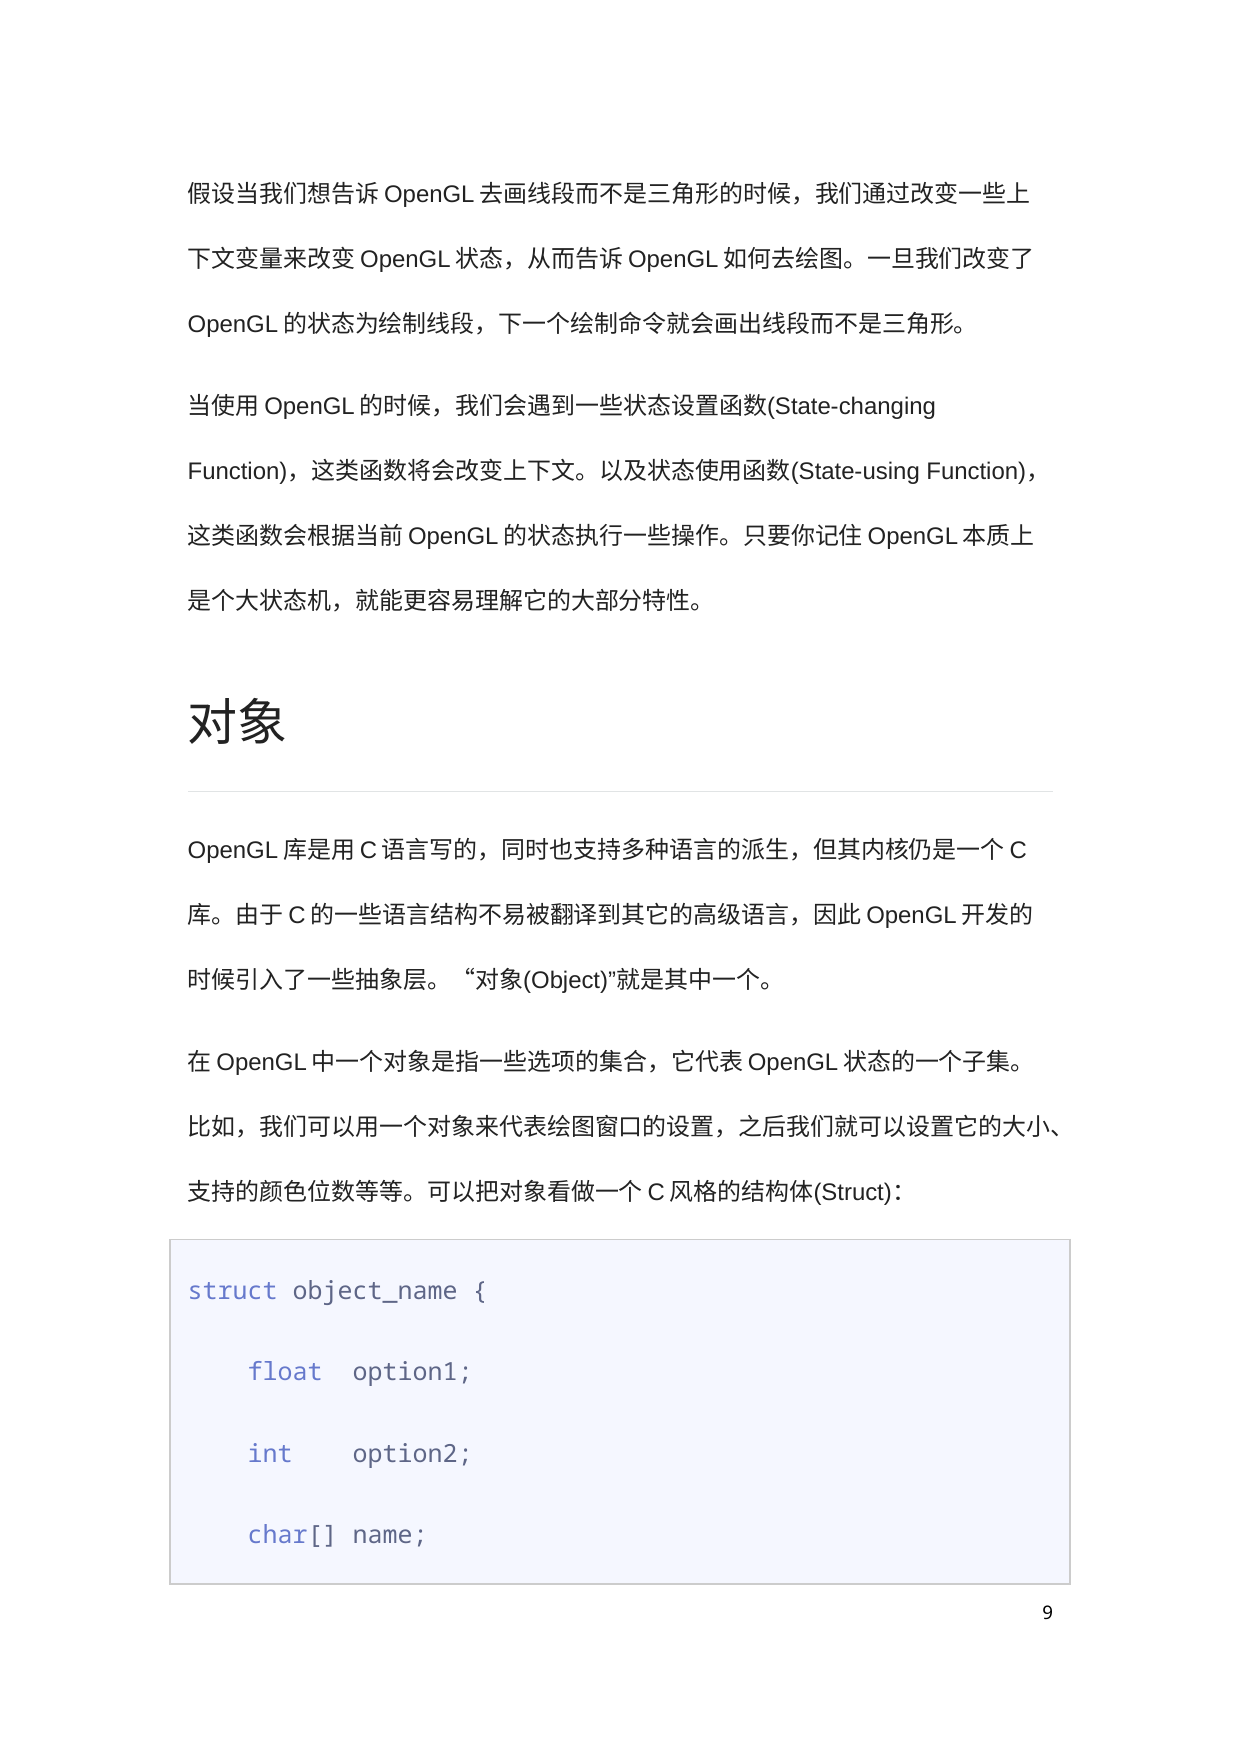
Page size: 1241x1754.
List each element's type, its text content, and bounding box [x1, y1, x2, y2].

text 在OpenGL中一个对象是指一些选项的集合，它代表OpenGL状态的一个子集。比如，我们可以用一个对象来代表绘图窗口的设置，之后我们就可以设置它的大小、支持的颜色位数等等。可以把对象看做一个C风格的结构体(Struct)： [187, 1027, 1053, 1222]
text 当使用OpenGL的时候，我们会遇到一些状态设置函数(State-changing Function)，这类函数将会改变上下文。以及状态使用函数(State-using Function)，这类函数会根据当前OpenGL的状态执行一些操作。只要你记住OpenGL本质上是个大状态机，就能更容易理解它的大部分特性。 [187, 371, 1053, 631]
text float option1; [171, 1320, 1069, 1402]
text struct object_name { [171, 1240, 1069, 1320]
text 对象 [187, 670, 1053, 792]
text int option2; [171, 1402, 1069, 1483]
text 假设当我们想告诉OpenGL去画线段而不是三角形的时候，我们通过改变一些上下文变量来改变OpenGL状态，从而告诉OpenGL如何去绘图。一旦我们改变了OpenGL的状态为绘制线段，下一个绘制命令就会画出线段而不是三角形。 [187, 160, 1053, 355]
text char[] name; [171, 1483, 1069, 1583]
text OpenGL库是用C语言写的，同时也支持多种语言的派生，但其内核仍是一个C库。由于C的一些语言结构不易被翻译到其它的高级语言，因此OpenGL开发的时候引入了一些抽象层。“对象(Object)”就是其中一个。 [187, 816, 1053, 1011]
